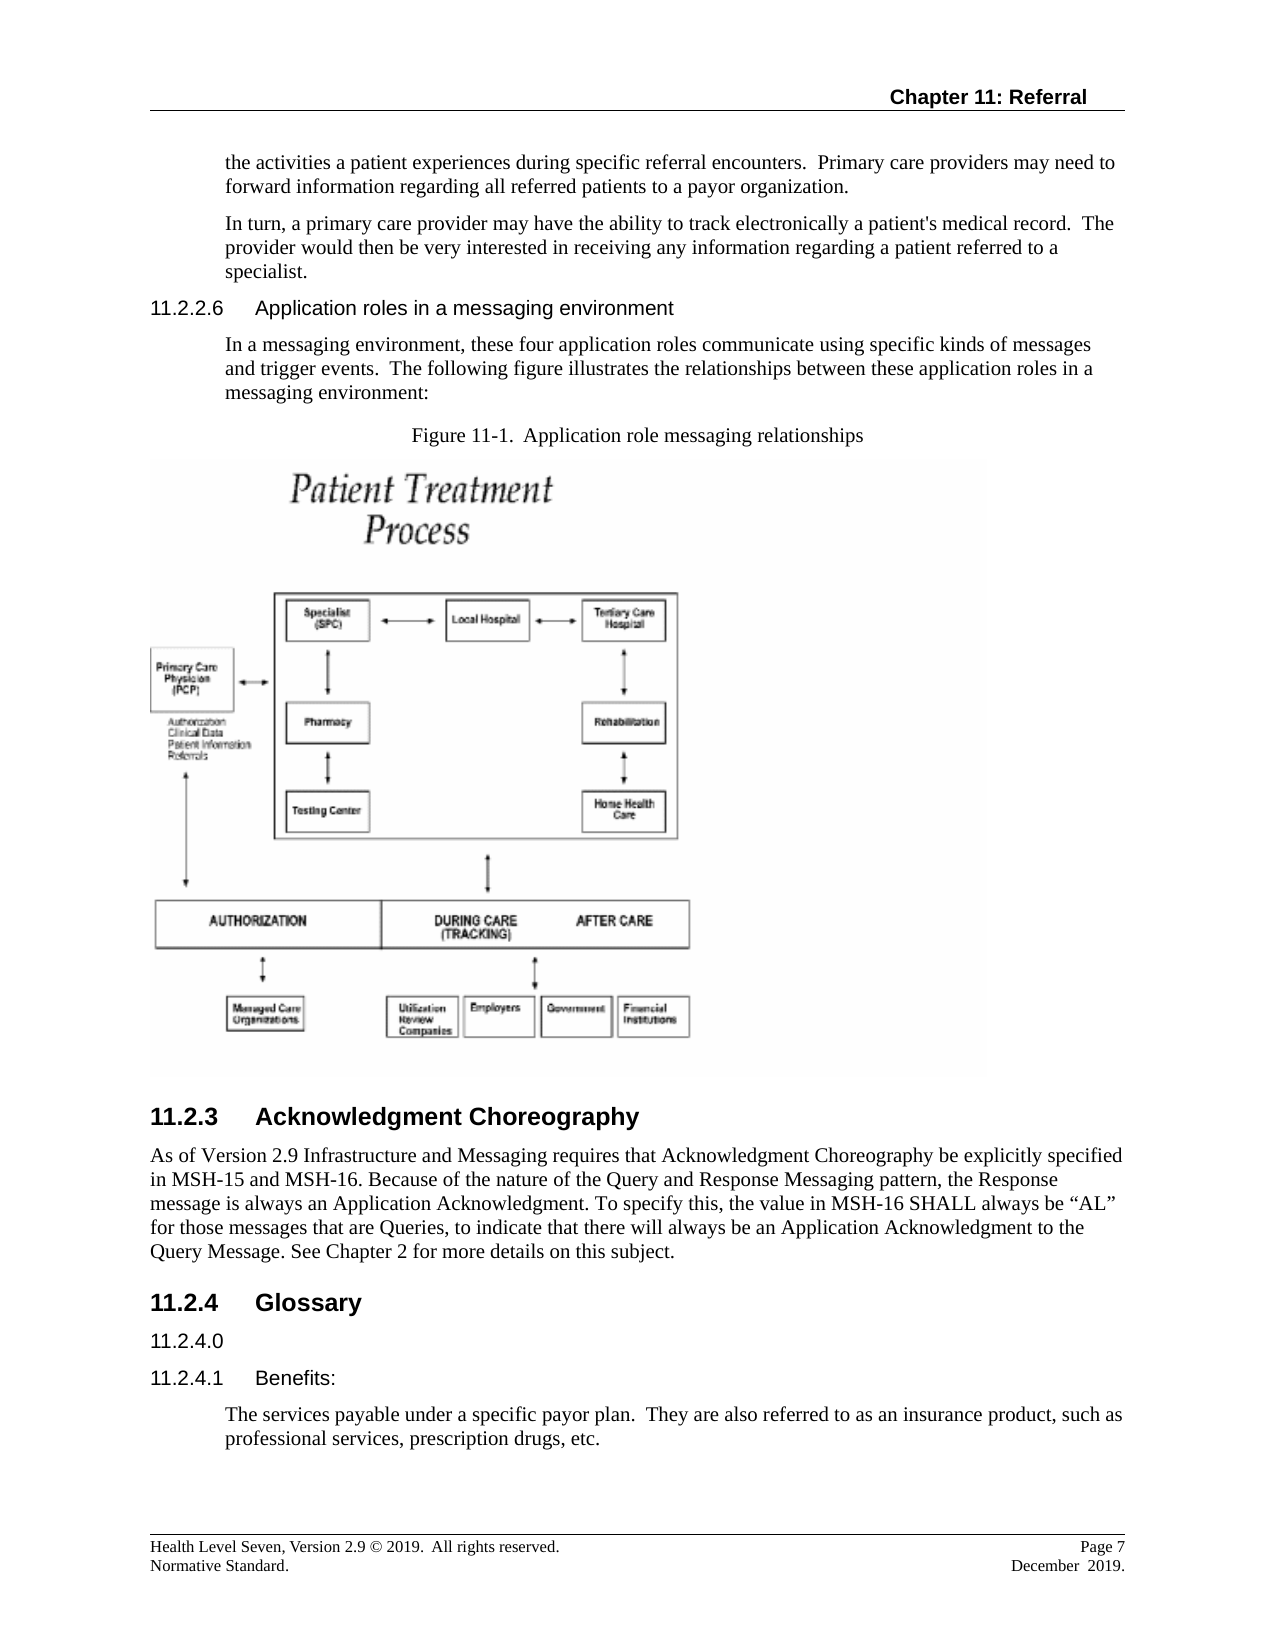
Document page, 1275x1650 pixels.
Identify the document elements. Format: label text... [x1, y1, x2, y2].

text In a messaging environment, these four application roles communicate using specific kinds of messages and trigger events. The following figure illustrates the relationships between these application roles in a messaging environment: [225, 332, 1125, 404]
text Figure 11-1. Application role messaging relationships [150, 423, 1125, 447]
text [225, 150, 1125, 198]
subtitle Application roles in a messaging environment [150, 295, 1125, 319]
text As of Version 2.9 Infrastructure and Messaging requires that Acknowledgment Choreography be explicitly specified in MSH-15 and MSH-16. Because of the nature of the Query and Response Messaging pattern, the Response message is always an Application Acknowledgment. To specify this, the value in MSH-16 SHALL always be “AL” for those messages that are Queries, to indicate that there will always be an Application Acknowledgment to the Query Message. See Chapter 2 for more details on this subject. [150, 1143, 1125, 1263]
text The services payable under a specific payor plan. They are also referred to as an insurance product, such as professional services, prescription drugs, etc. [225, 1402, 1125, 1450]
subtitle Glossary [150, 1288, 1125, 1317]
subtitle Acknowledgment Choreography [150, 1101, 1125, 1130]
subtitle Benefits: [150, 1366, 1125, 1390]
text In turn, a primary care provider may have the ability to track electronically a patient's medical record. The provider would then be very interested in receiving any information regarding a patient referred to a specialist. [225, 211, 1125, 283]
